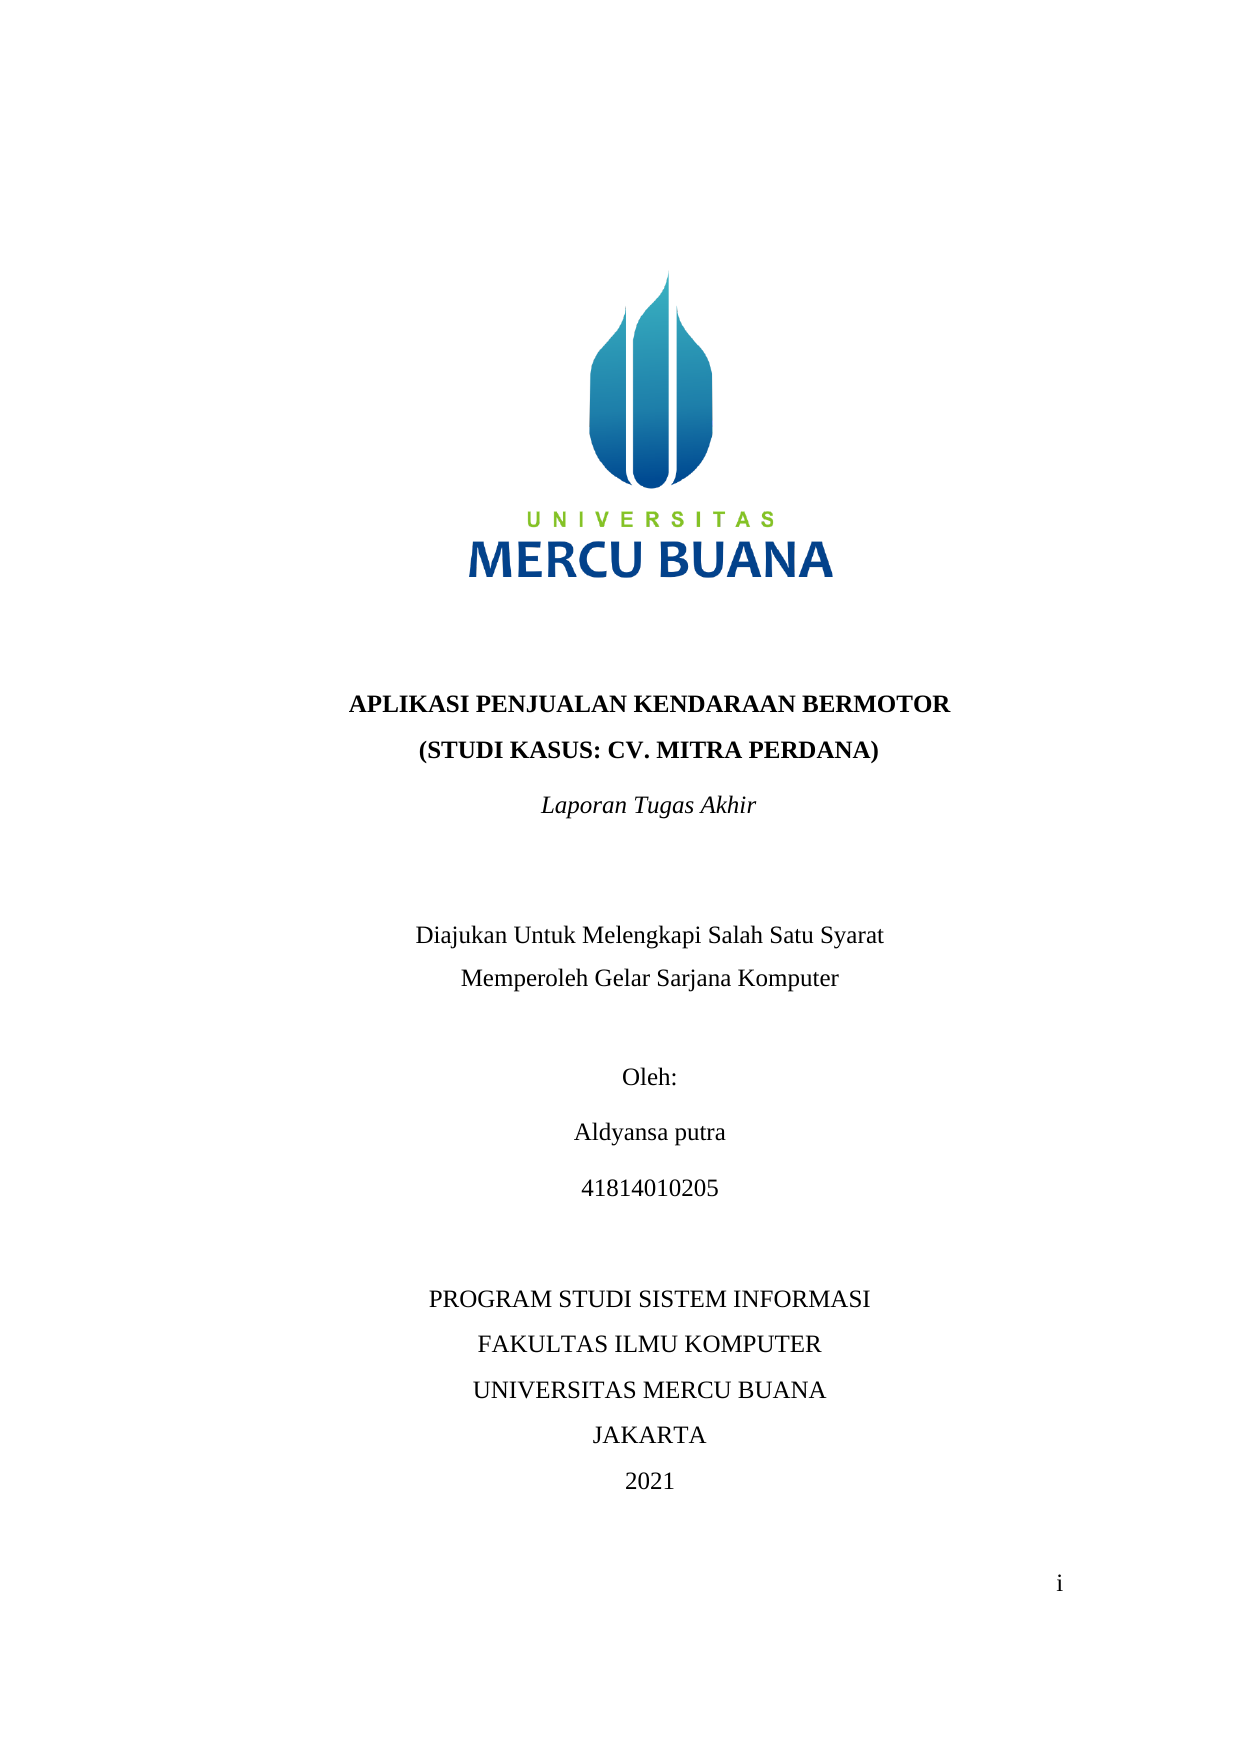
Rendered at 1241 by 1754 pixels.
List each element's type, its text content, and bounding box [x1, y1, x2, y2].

text PROGRAM STUDI SISTEM INFORMASI [236, 1284, 1063, 1313]
text Laporan Tugas Akhir [236, 790, 1063, 819]
text Memperoleh Gelar Sarjana Komputer [236, 963, 1063, 992]
text Aldyansa putra [236, 1117, 1063, 1146]
text 2021 [236, 1466, 1063, 1495]
text Oleh: [236, 1062, 1063, 1090]
text UNIVERSITAS MERCU BUANA [236, 1375, 1063, 1404]
text FAKULTAS ILMU KOMPUTER [236, 1329, 1063, 1358]
text JAKARTA [236, 1421, 1063, 1449]
text (STUDI KASUS: CV. MITRA PERDANA) [235, 735, 1063, 763]
text 41814010205 [236, 1173, 1063, 1202]
picture [466, 270, 833, 578]
text APLIKASI PENJUALAN KENDARAAN BERMOTOR [236, 689, 1063, 718]
text Diajukan Untuk Melengkapi Salah Satu Syarat [236, 920, 1063, 948]
